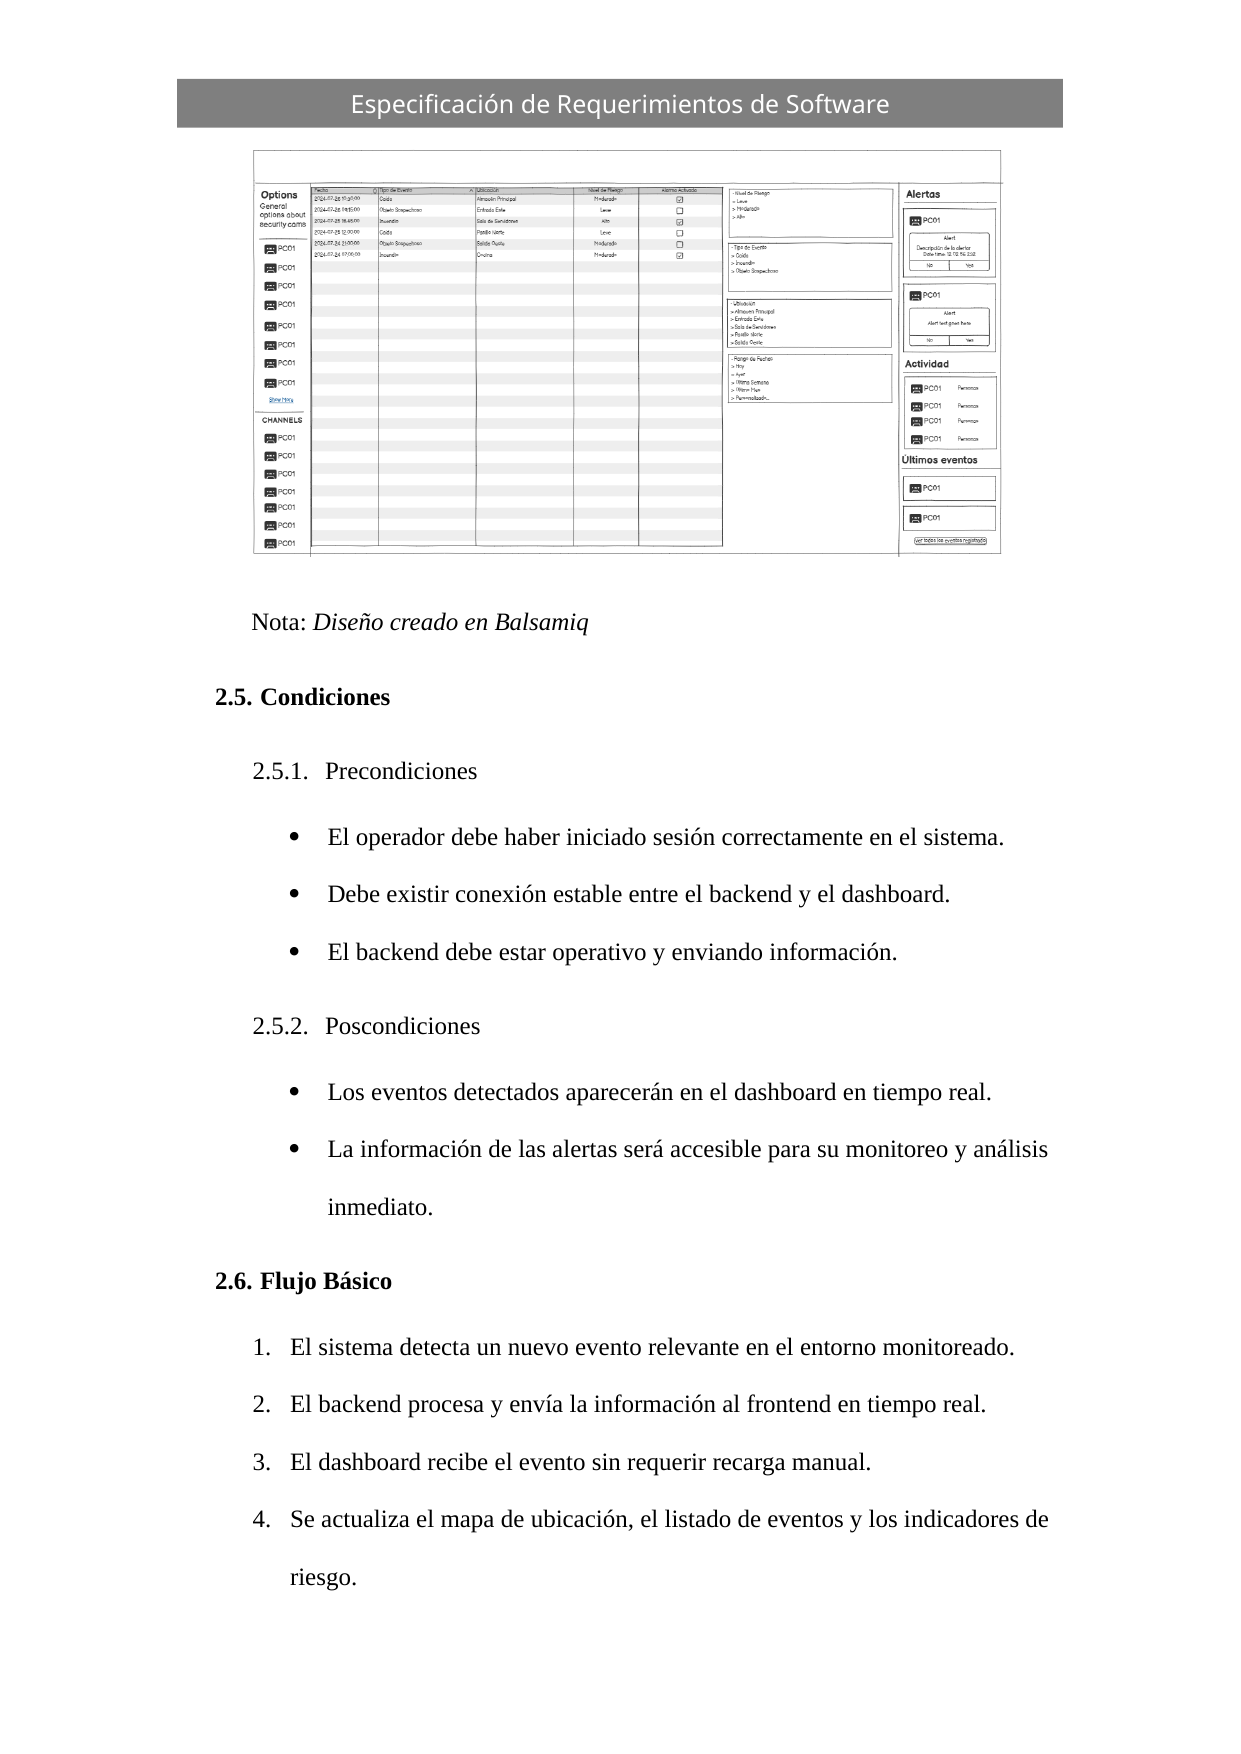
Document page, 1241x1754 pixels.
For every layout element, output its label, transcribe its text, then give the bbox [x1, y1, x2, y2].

list Los eventos detectados aparecerán en el dashboard en tiempo real. [290, 1077, 1063, 1105]
picture [251, 147, 1005, 557]
list El backend procesa y envía la información al frontend en tiempo real. [252, 1389, 1063, 1418]
list El sistema detecta un nuevo evento relevante en el entorno monitoreado. [252, 1332, 1063, 1360]
subtitle Poscondiciones [252, 1011, 1063, 1039]
list Debe existir conexión estable entre el backend y el dashboard. [290, 879, 1063, 908]
list La información de las alertas será accesible para su monitoreo y análisis inmediato. [290, 1134, 1063, 1220]
subtitle Precondiciones [252, 756, 1063, 784]
subtitle Condiciones [215, 682, 1063, 710]
text Nota: Diseño creado en Balsamiq [251, 607, 1063, 636]
subtitle Flujo Básico [215, 1266, 1063, 1294]
list El backend debe estar operativo y enviando información. [290, 937, 1063, 965]
list El dashboard recibe el evento sin requerir recarga manual. [252, 1447, 1063, 1475]
list El operador debe haber iniciado sesión correctamente en el sistema. [290, 822, 1063, 850]
list Se actualiza el mapa de ubicación, el listado de eventos y los indicadores de riesgo. [252, 1504, 1063, 1590]
